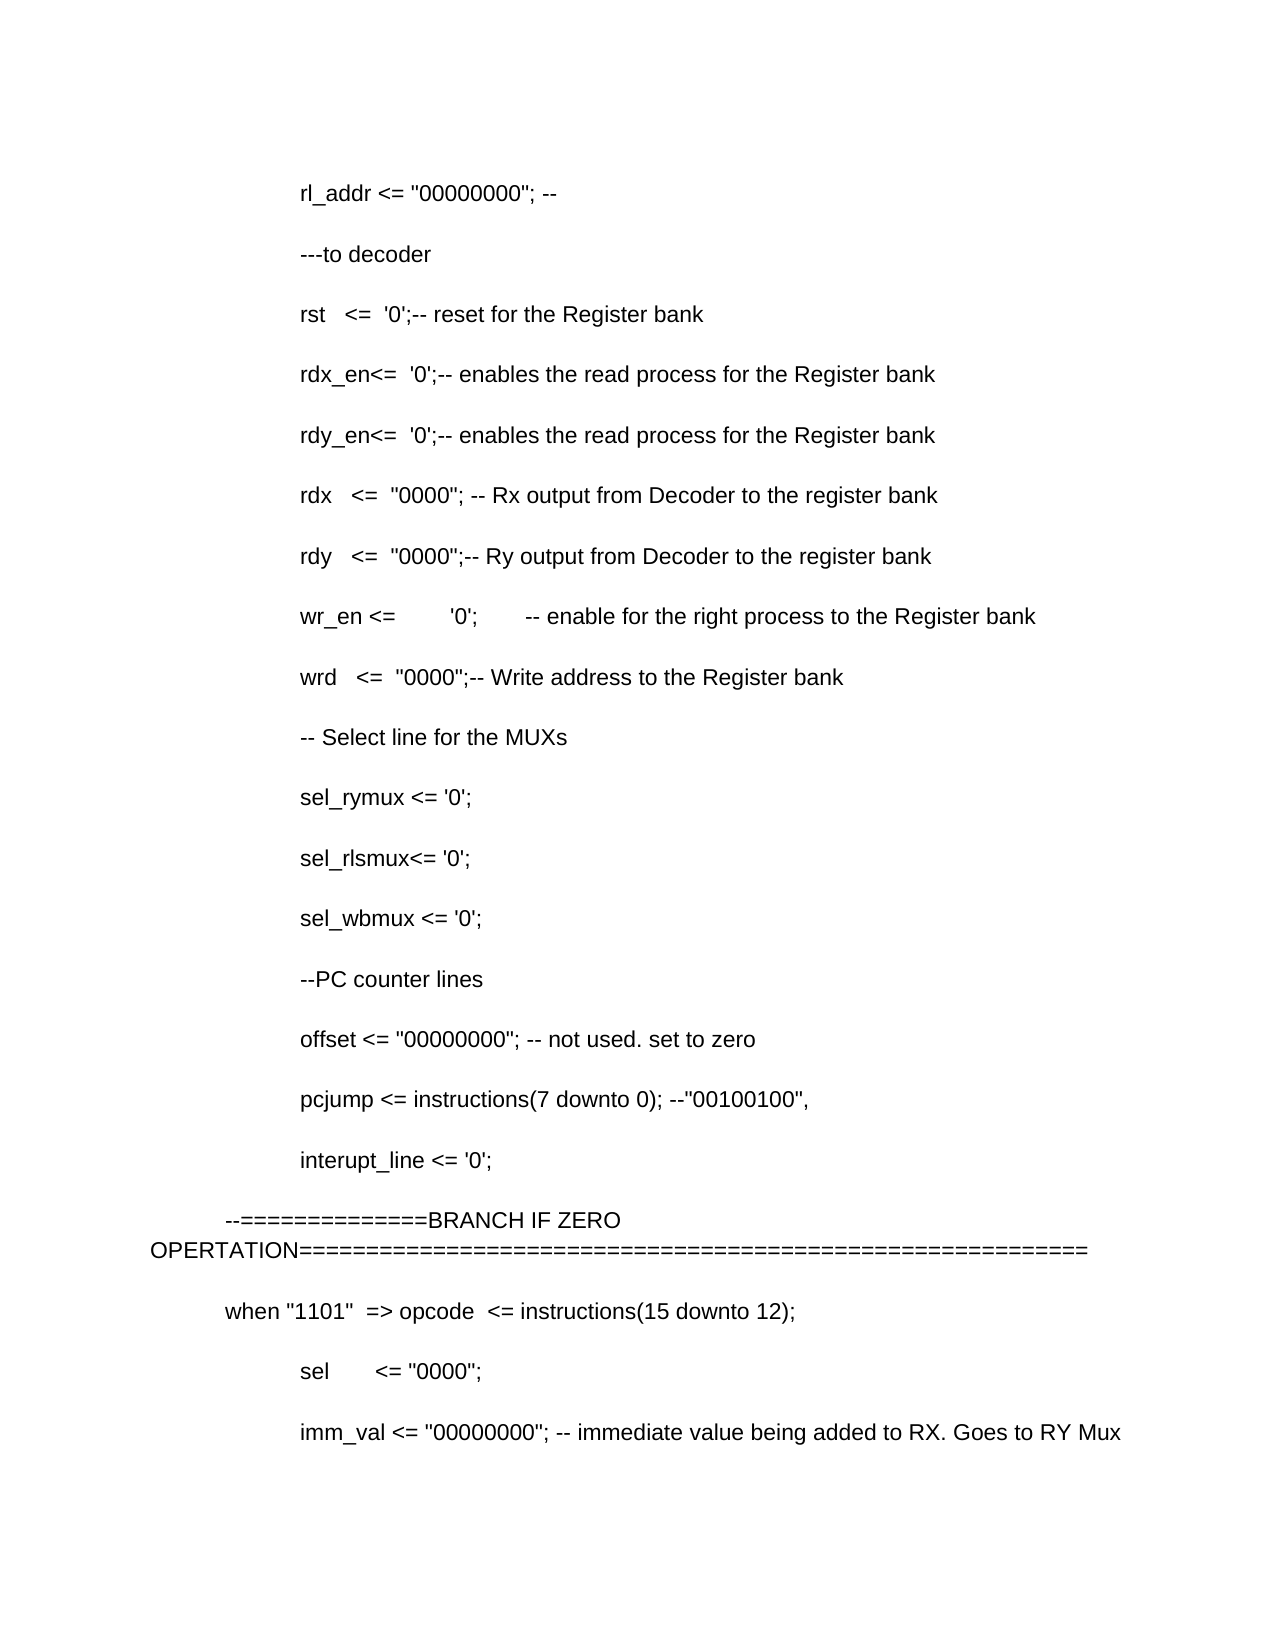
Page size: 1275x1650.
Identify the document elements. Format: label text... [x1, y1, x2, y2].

text wr_en <= '0'; -- enable for the right process to the Register bank [150, 603, 1125, 629]
text pcjump <= instructions(7 downto 0); --"00100100", [150, 1086, 1125, 1113]
text wrd <= "0000";-- Write address to the Register bank [150, 663, 1125, 690]
text rdx_en<= '0';-- enables the read process for the Register bank [150, 361, 1125, 388]
text sel <= "0000"; [150, 1358, 1125, 1385]
text sel_rymux <= '0'; [150, 784, 1125, 811]
text rl_addr <= "00000000"; -- [150, 180, 1125, 207]
text --==============BRANCH IF ZERO OPERTATION=========================================================== [150, 1207, 1125, 1264]
text offset <= "00000000"; -- not used. set to zero [150, 1026, 1125, 1052]
text rdy <= "0000";-- Ry output from Decoder to the register bank [150, 543, 1125, 569]
text ---to decoder [150, 241, 1125, 267]
text imm_val <= "00000000"; -- immediate value being added to RX. Goes to RY Mux [150, 1419, 1125, 1445]
text --PC counter lines [150, 966, 1125, 992]
text -- Select line for the MUXs [150, 724, 1125, 750]
text sel_rlsmux<= '0'; [150, 845, 1125, 871]
text when "1101" => opcode <= instructions(15 downto 12); [150, 1298, 1125, 1324]
text rdx <= "0000"; -- Rx output from Decoder to the register bank [150, 482, 1125, 509]
text rst <= '0';-- reset for the Register bank [150, 301, 1125, 327]
text interupt_line <= '0'; [150, 1147, 1125, 1173]
text sel_wbmux <= '0'; [150, 905, 1125, 932]
text rdy_en<= '0';-- enables the read process for the Register bank [150, 422, 1125, 448]
